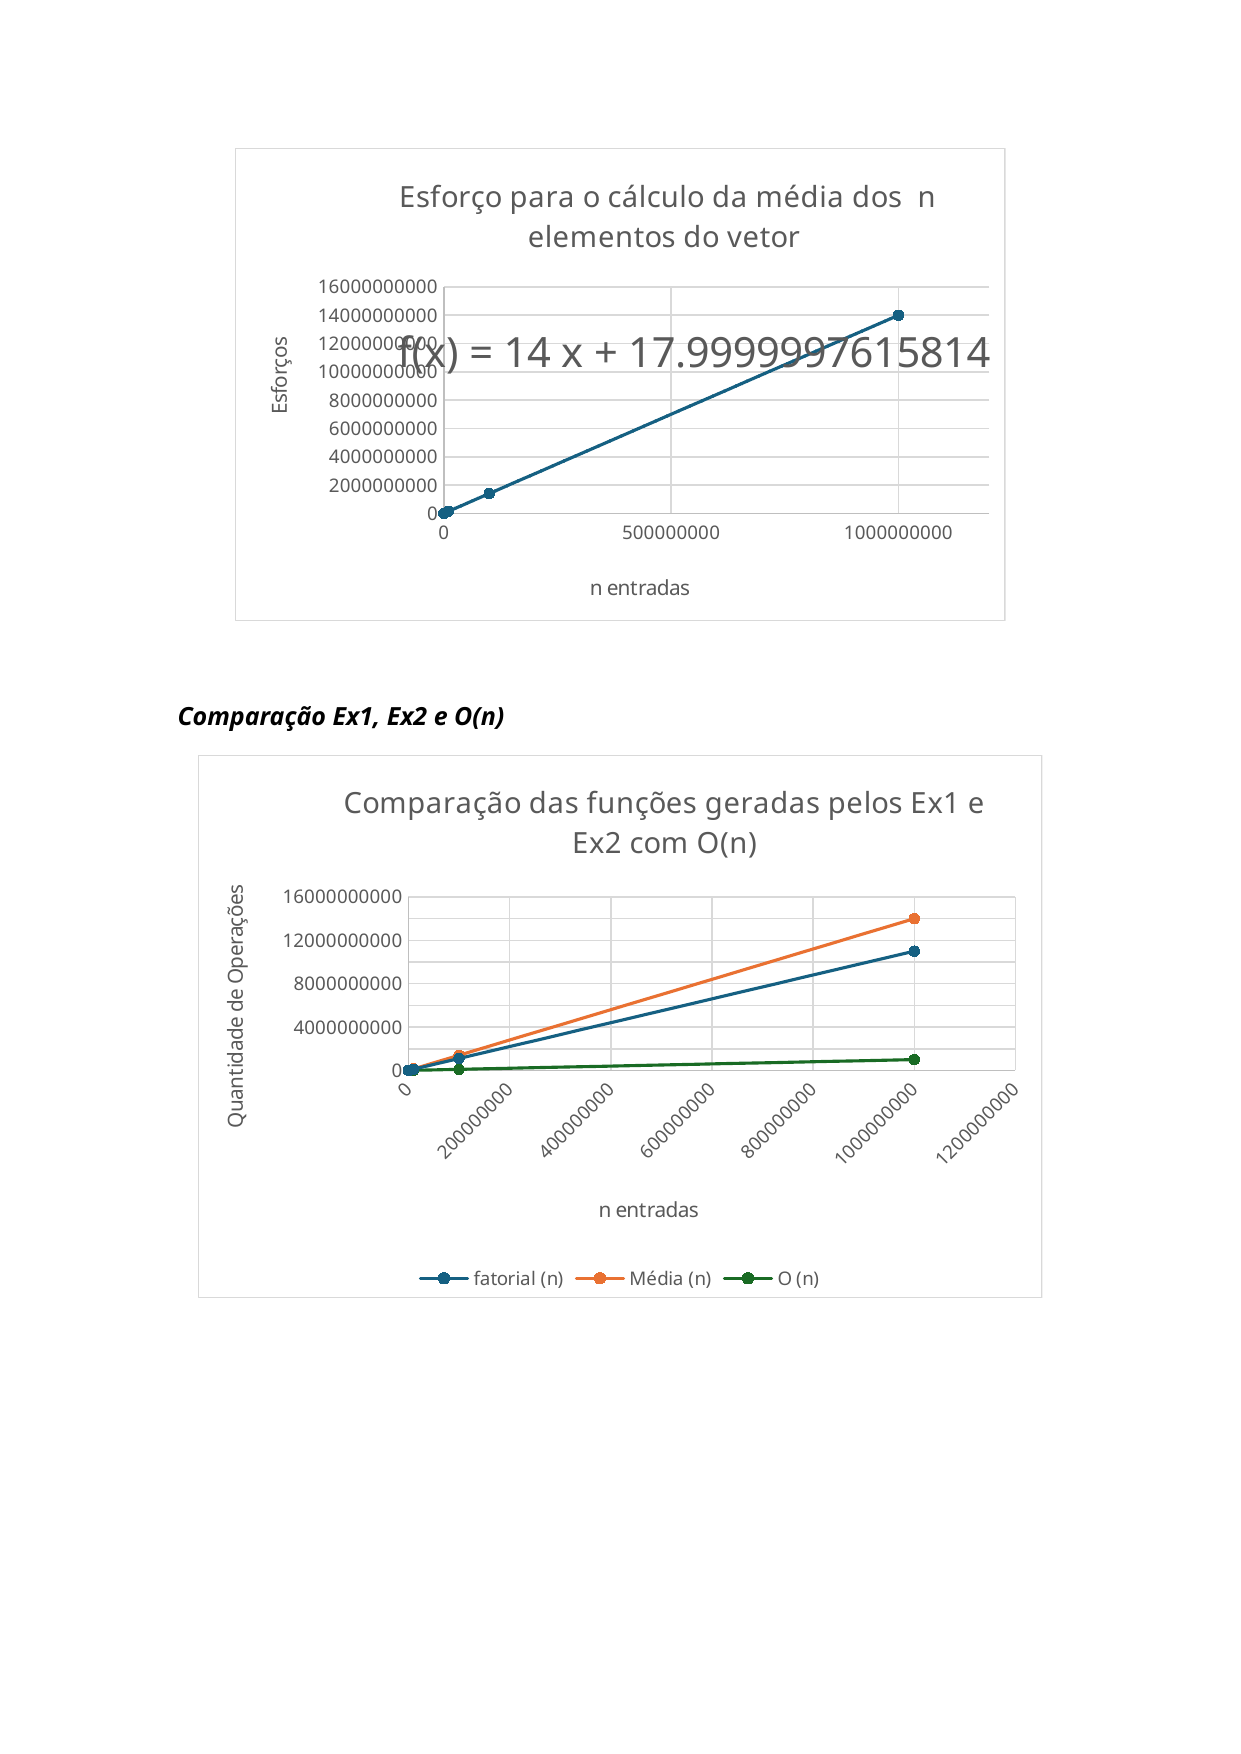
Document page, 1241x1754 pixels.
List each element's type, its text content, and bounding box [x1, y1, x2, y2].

text Comparação Ex1, Ex2 e O(n) [177, 699, 1063, 733]
